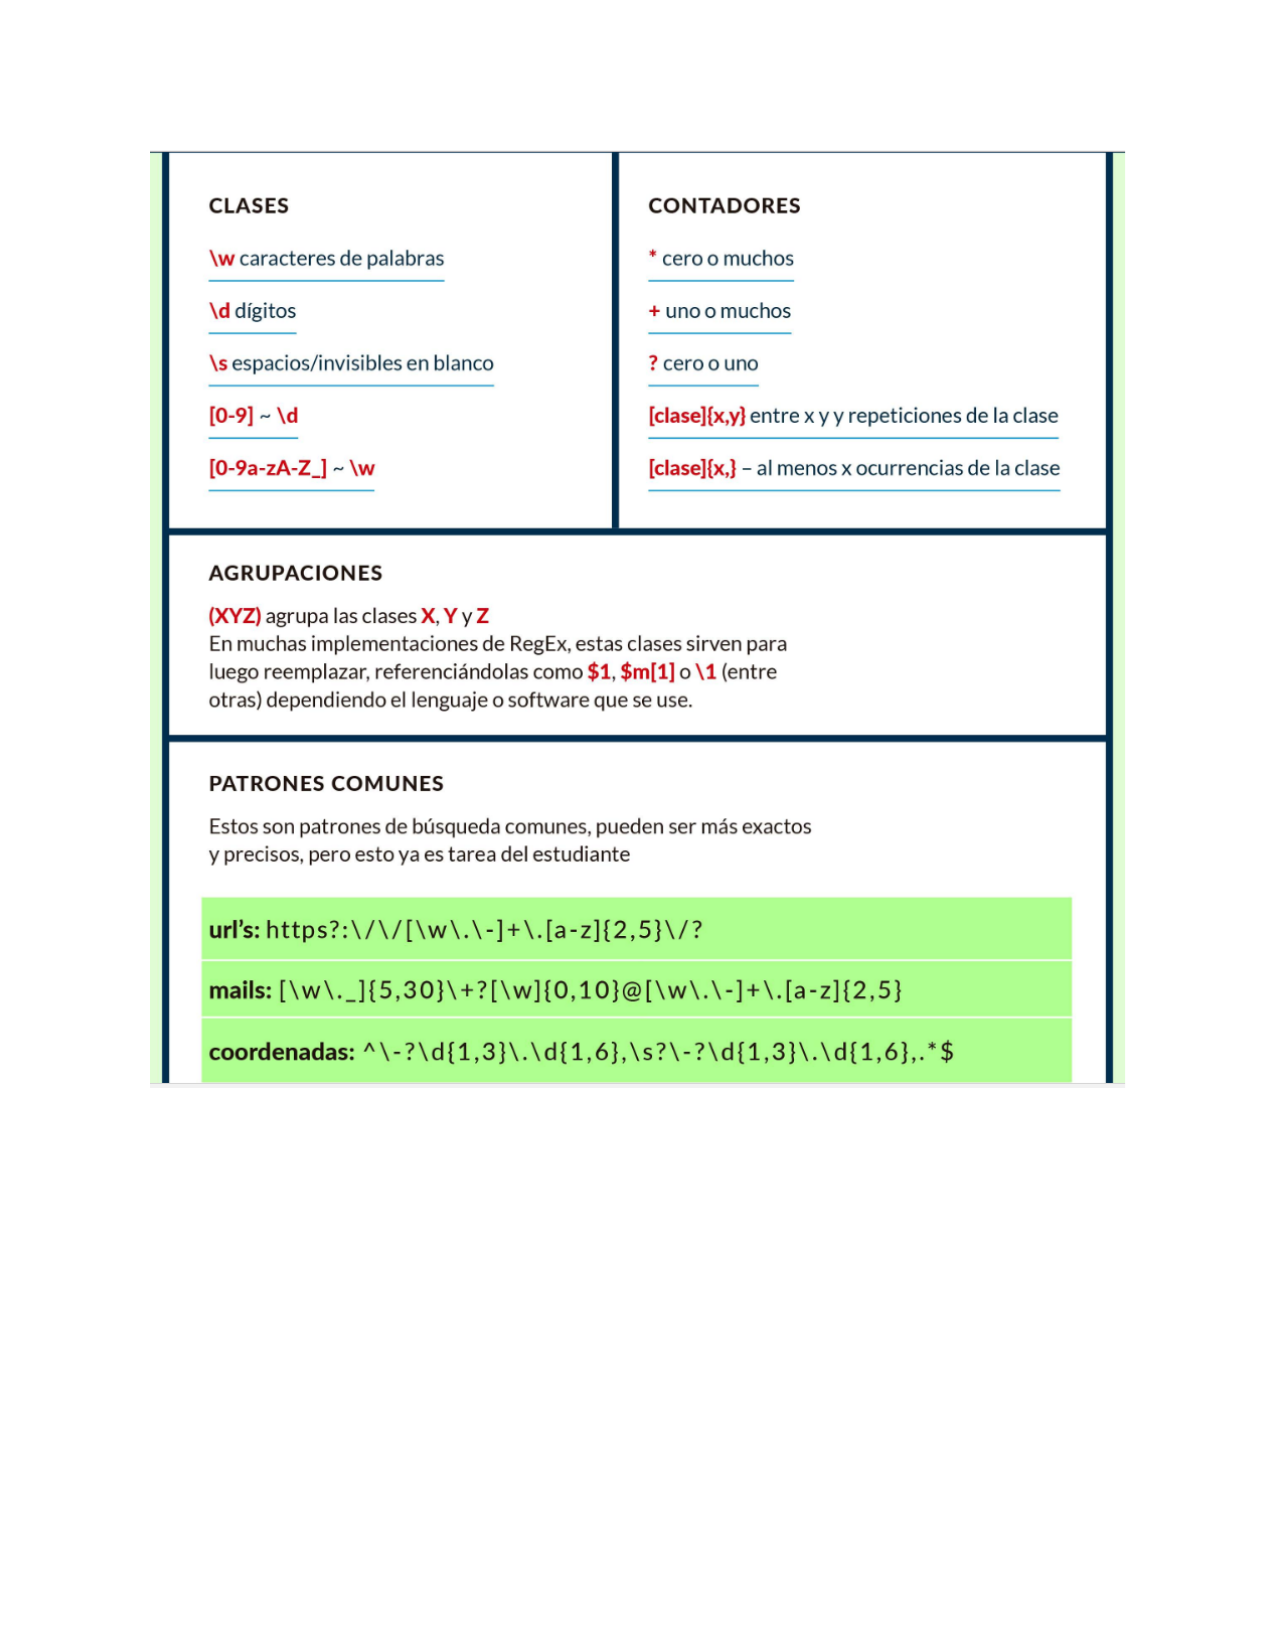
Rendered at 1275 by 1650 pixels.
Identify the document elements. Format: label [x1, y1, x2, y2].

picture [150, 150, 1125, 1088]
